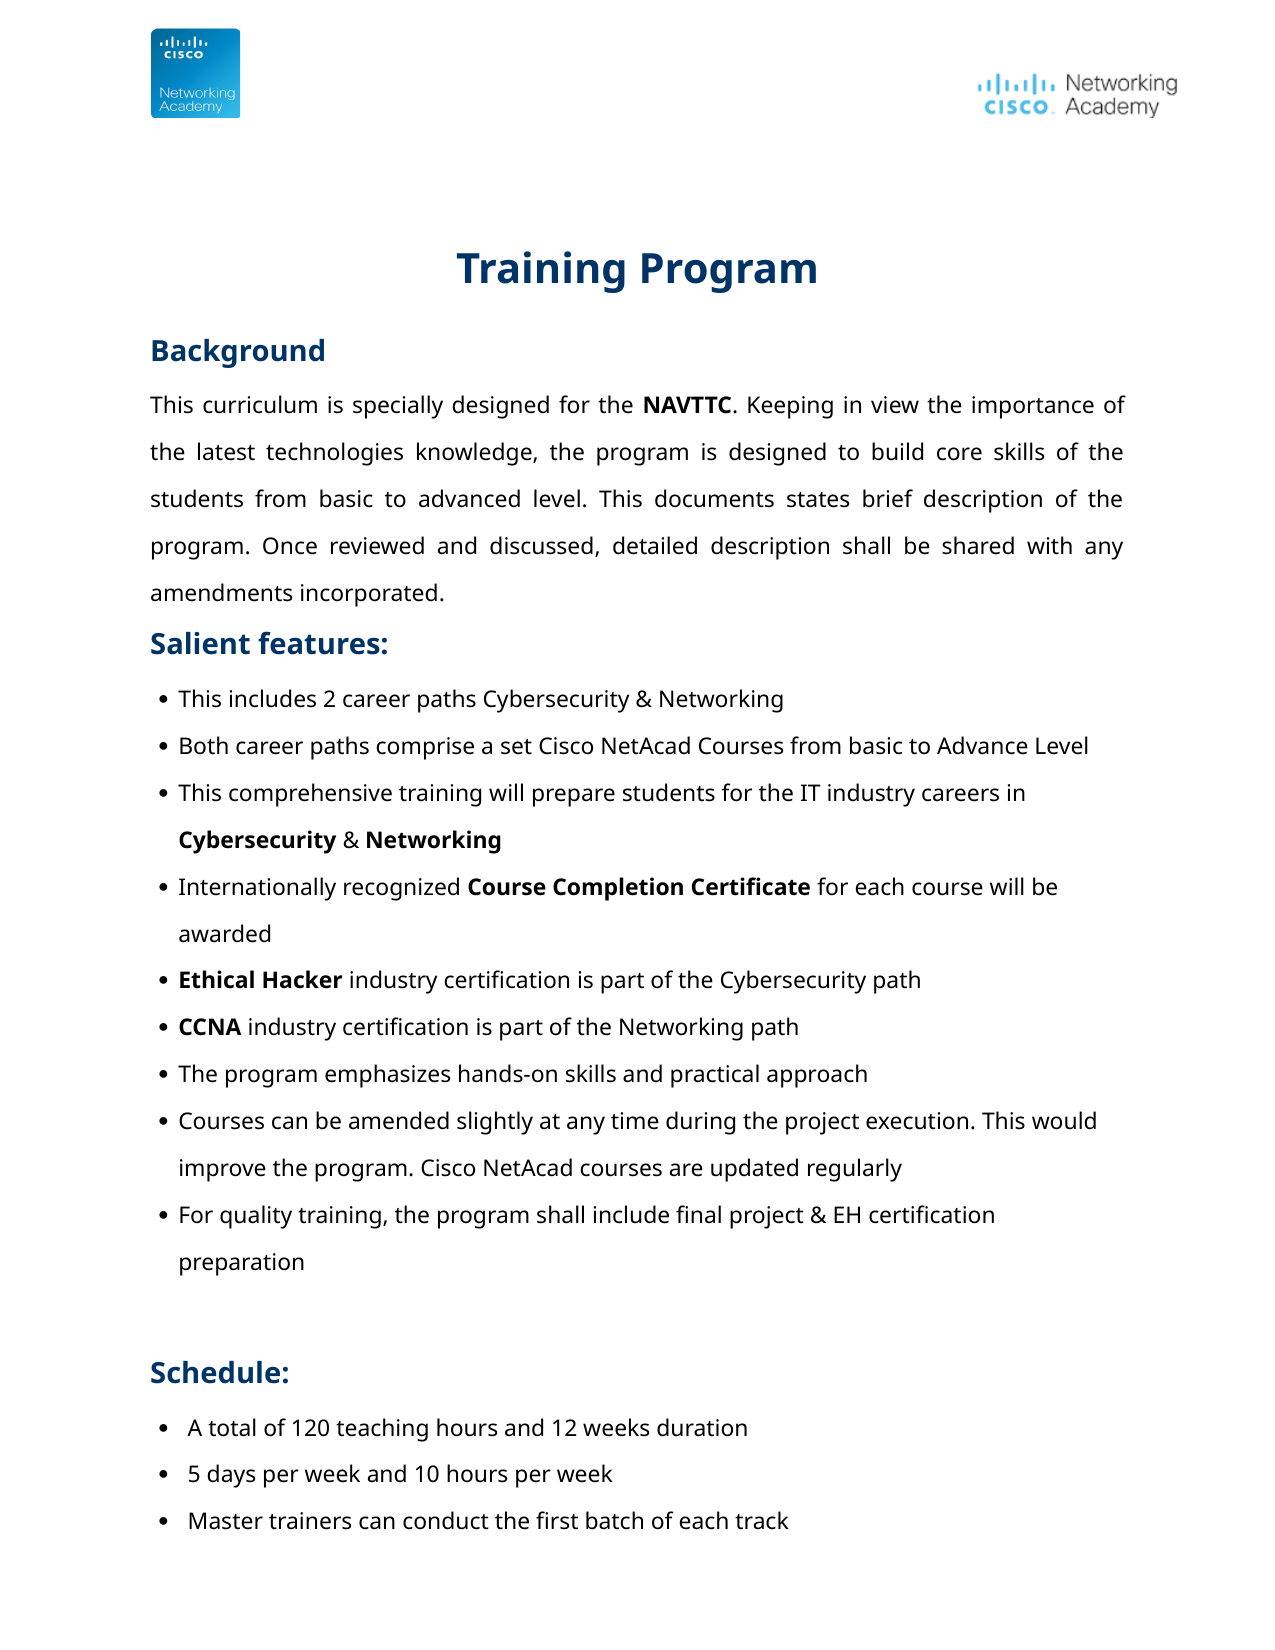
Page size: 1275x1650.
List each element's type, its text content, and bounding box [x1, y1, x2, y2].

picture [975, 67, 1185, 118]
list A total of 120 teaching hours and 12 weeks duration [159, 1411, 1125, 1443]
list 5 days per week and 10 hours per week [159, 1458, 1125, 1489]
list Master trainers can conduct the first batch of each track [159, 1505, 1125, 1536]
list For quality training, the program shall include final project & EH certification preparation [159, 1199, 1125, 1277]
text Background [150, 330, 1125, 369]
picture [170, 56, 241, 118]
text Salient features: [150, 624, 1125, 663]
list This includes 2 career paths Cybersecurity & Networking [159, 683, 1125, 714]
text Training Program [150, 239, 1125, 296]
list The program emphasizes hands-on skills and practical approach [159, 1058, 1125, 1089]
list CCNA industry certification is part of the Networking path [159, 1011, 1125, 1042]
text Schedule: [150, 1352, 1125, 1392]
text This curriculum is specially designed for the NAVTTC. Keeping in view the importance of the latest technologies knowledge, the program is designed to build core skills of the students from basic to advanced level. This documents states brief description of the program. Once reviewed and discussed, detailed description shall be shared with any amendments incorporated. [150, 389, 1125, 608]
list Both career paths comprise a set Cisco NetAcad Courses from basic to Advance Level [159, 730, 1125, 761]
list Internationally recognized Course Completion Certificate for each course will be awarded [159, 871, 1125, 949]
list This comprehensive training will prepare students for the IT industry careers in Cybersecurity & Networking [159, 777, 1125, 855]
list Ethical Hacker industry certification is part of the Cybersecurity path [159, 964, 1125, 996]
list Courses can be amended slightly at any time during the project execution. This would improve the program. Cisco NetAcad courses are updated regularly [159, 1105, 1125, 1183]
